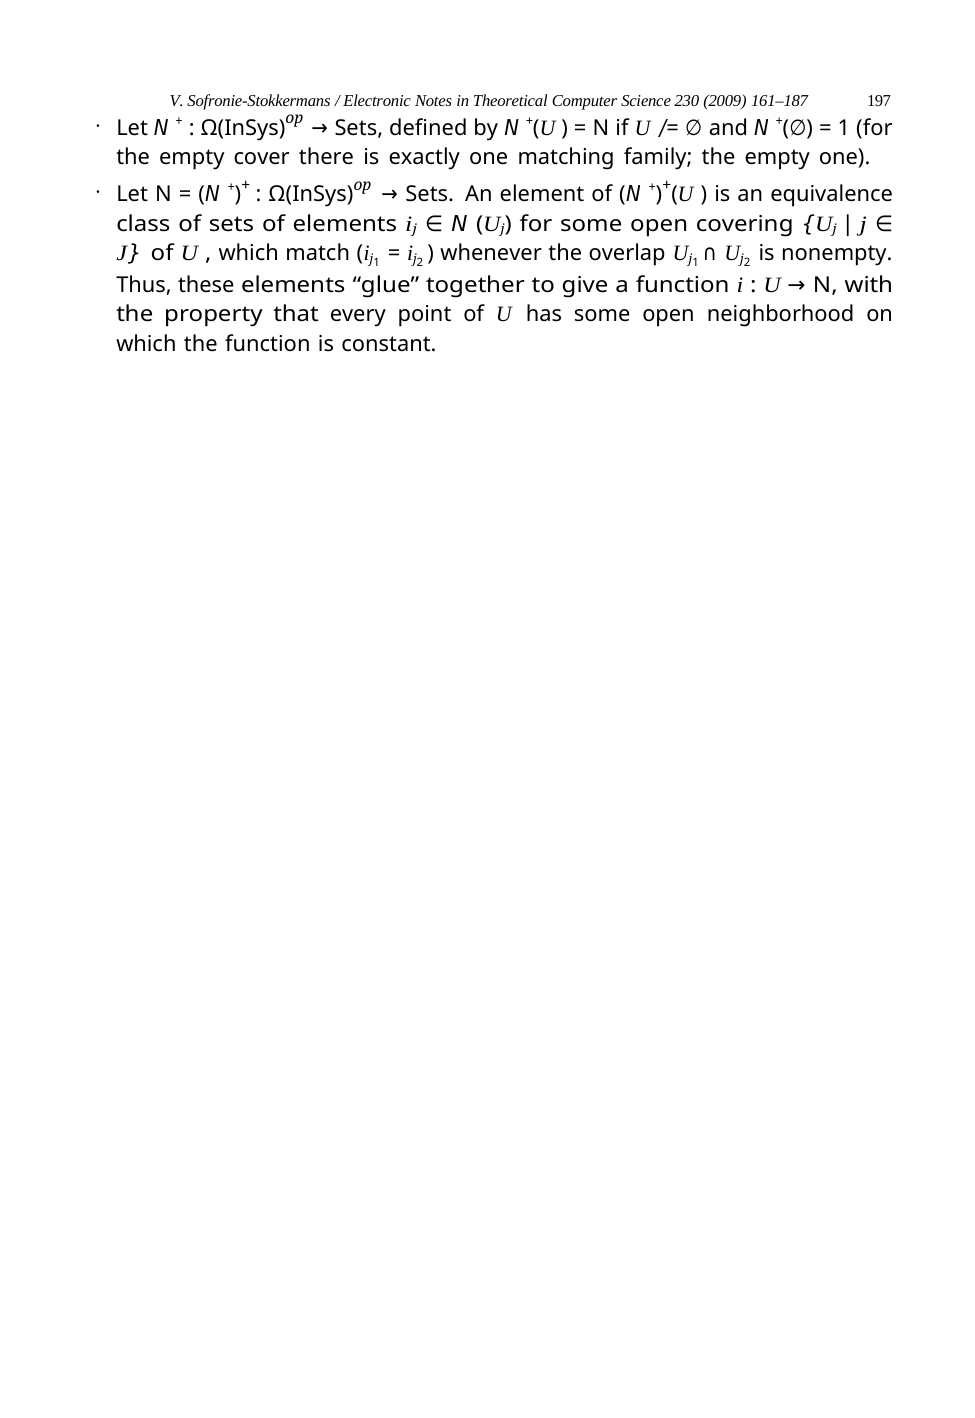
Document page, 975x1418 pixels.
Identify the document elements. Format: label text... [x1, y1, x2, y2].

list Let N + : Ω(InSys)op → Sets, defined by N +(U ) = N if U /= ∅ and N +(∅) = 1 (for the empty cover there is exactly one matching family; the empty one). [95, 108, 893, 171]
list Let N = (N +)+ : Ω(InSys)op → Sets. An element of (N +)+(U ) is an equivalence class of sets of elements ij ∈ N (Uj) for some open covering {Uj | j ∈ J} of U , which match (ij1 = ij2 ) whenever the overlap Uj1 ∩ Uj2 is nonempty. Thus, these elements “glue” together to give a function i : U → N, with the property that every point of U has some open neighborhood on which the function is constant. [95, 175, 893, 357]
